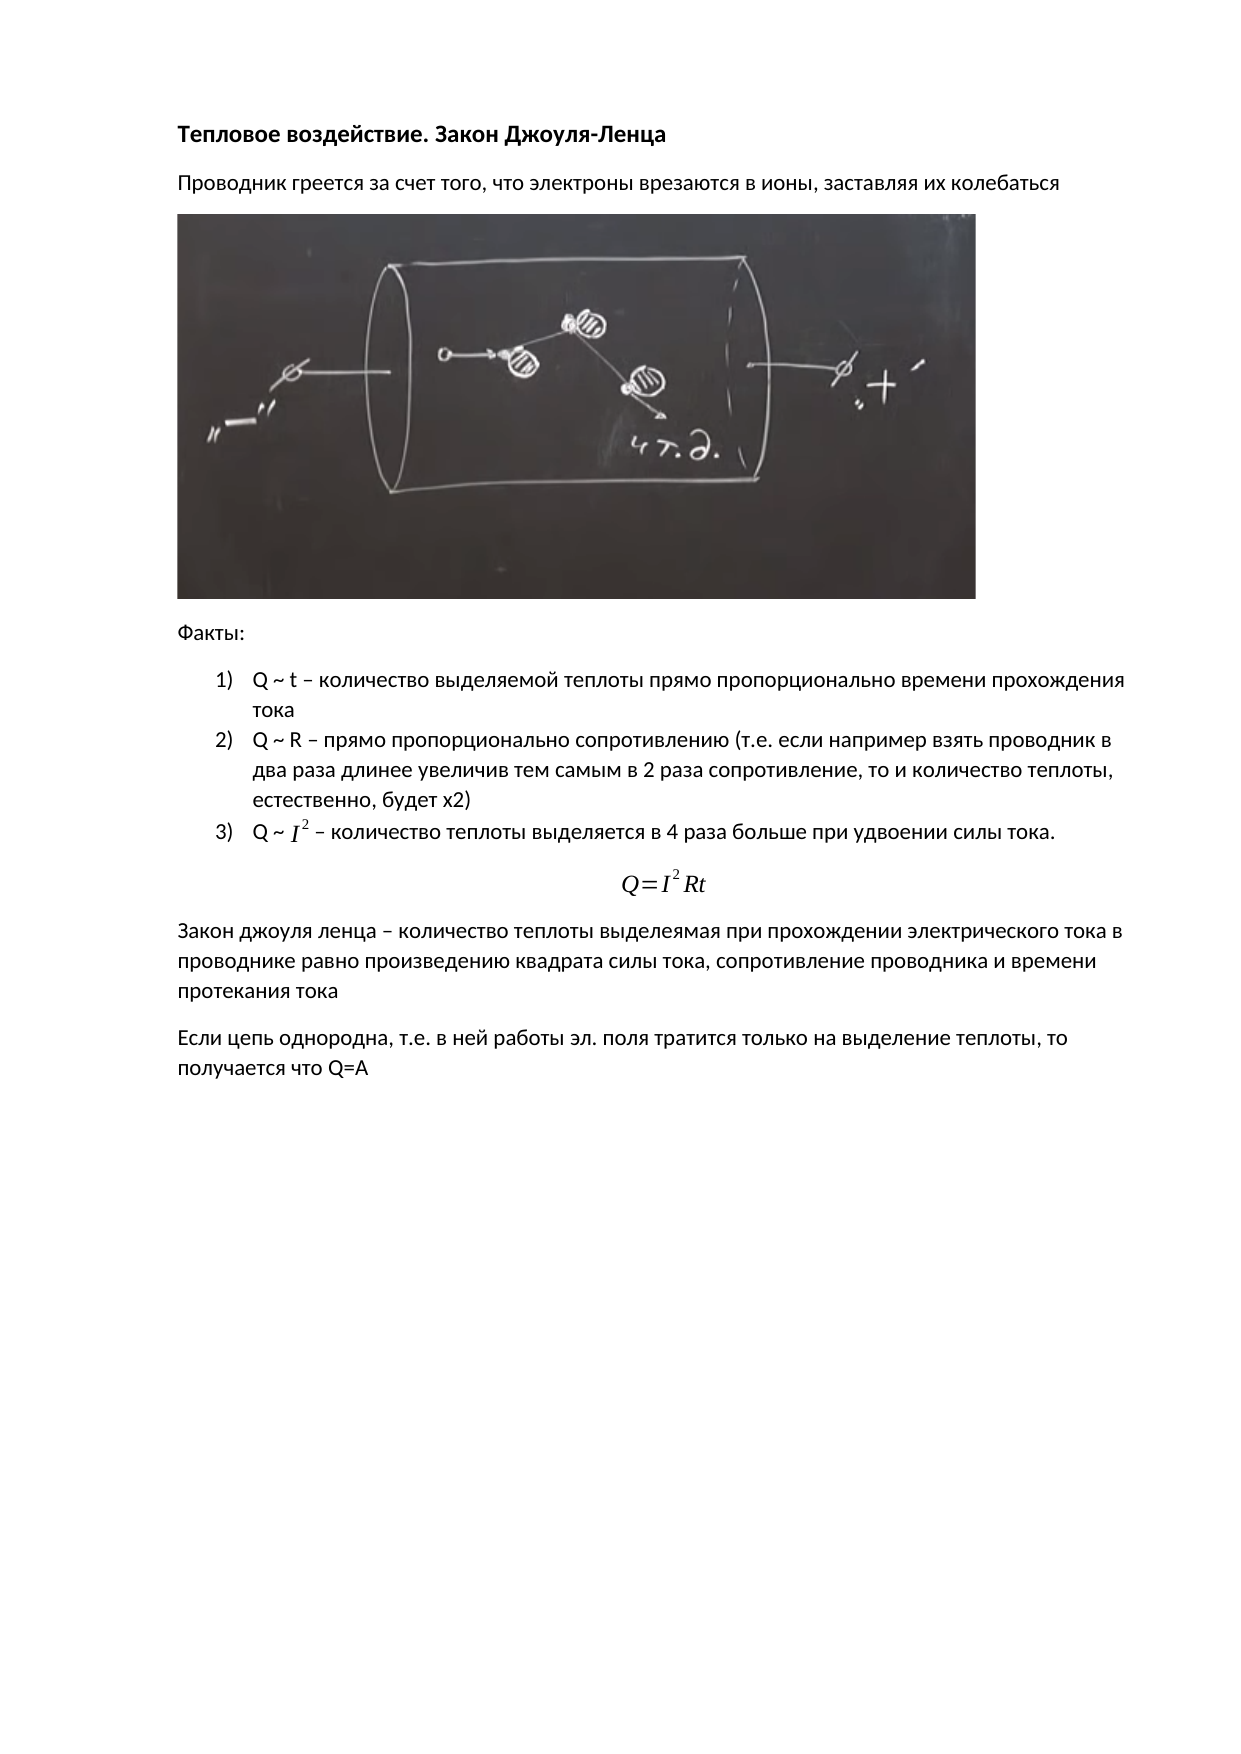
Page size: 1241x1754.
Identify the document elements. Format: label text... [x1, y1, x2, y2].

list Q ~ t – количество выделяемой теплоты прямо пропорционально времени прохождения тока [215, 665, 1152, 723]
picture [177, 214, 976, 599]
list Q ~ R – прямо пропорционально сопротивлению (т.е. если например взять проводник в два раза длинее увеличив тем самым в 2 раза сопротивление, то и количество теплоты, естественно, будет х2) [215, 725, 1152, 813]
text Закон джоуля ленца – количество теплоты выделеямая при прохождении электрического тока в проводнике равно произведению квадрата силы тока, сопротивление проводника и времени протекания тока [177, 916, 1152, 1004]
text Проводник греется за счет того, что электроны врезаются в ионы, заставляя их колебаться [177, 168, 1152, 196]
list Q ~ – количество теплоты выделяется в 4 раза больше при удвоении силы тока. [215, 816, 1152, 847]
text Тепловое воздействие. Закон Джоуля-Ленца [177, 118, 1152, 149]
text Факты: [177, 618, 1152, 646]
text Если цепь однородна, т.е. в ней работы эл. поля тратится только на выделение теплоты, то получается что Q=A [177, 1023, 1152, 1081]
